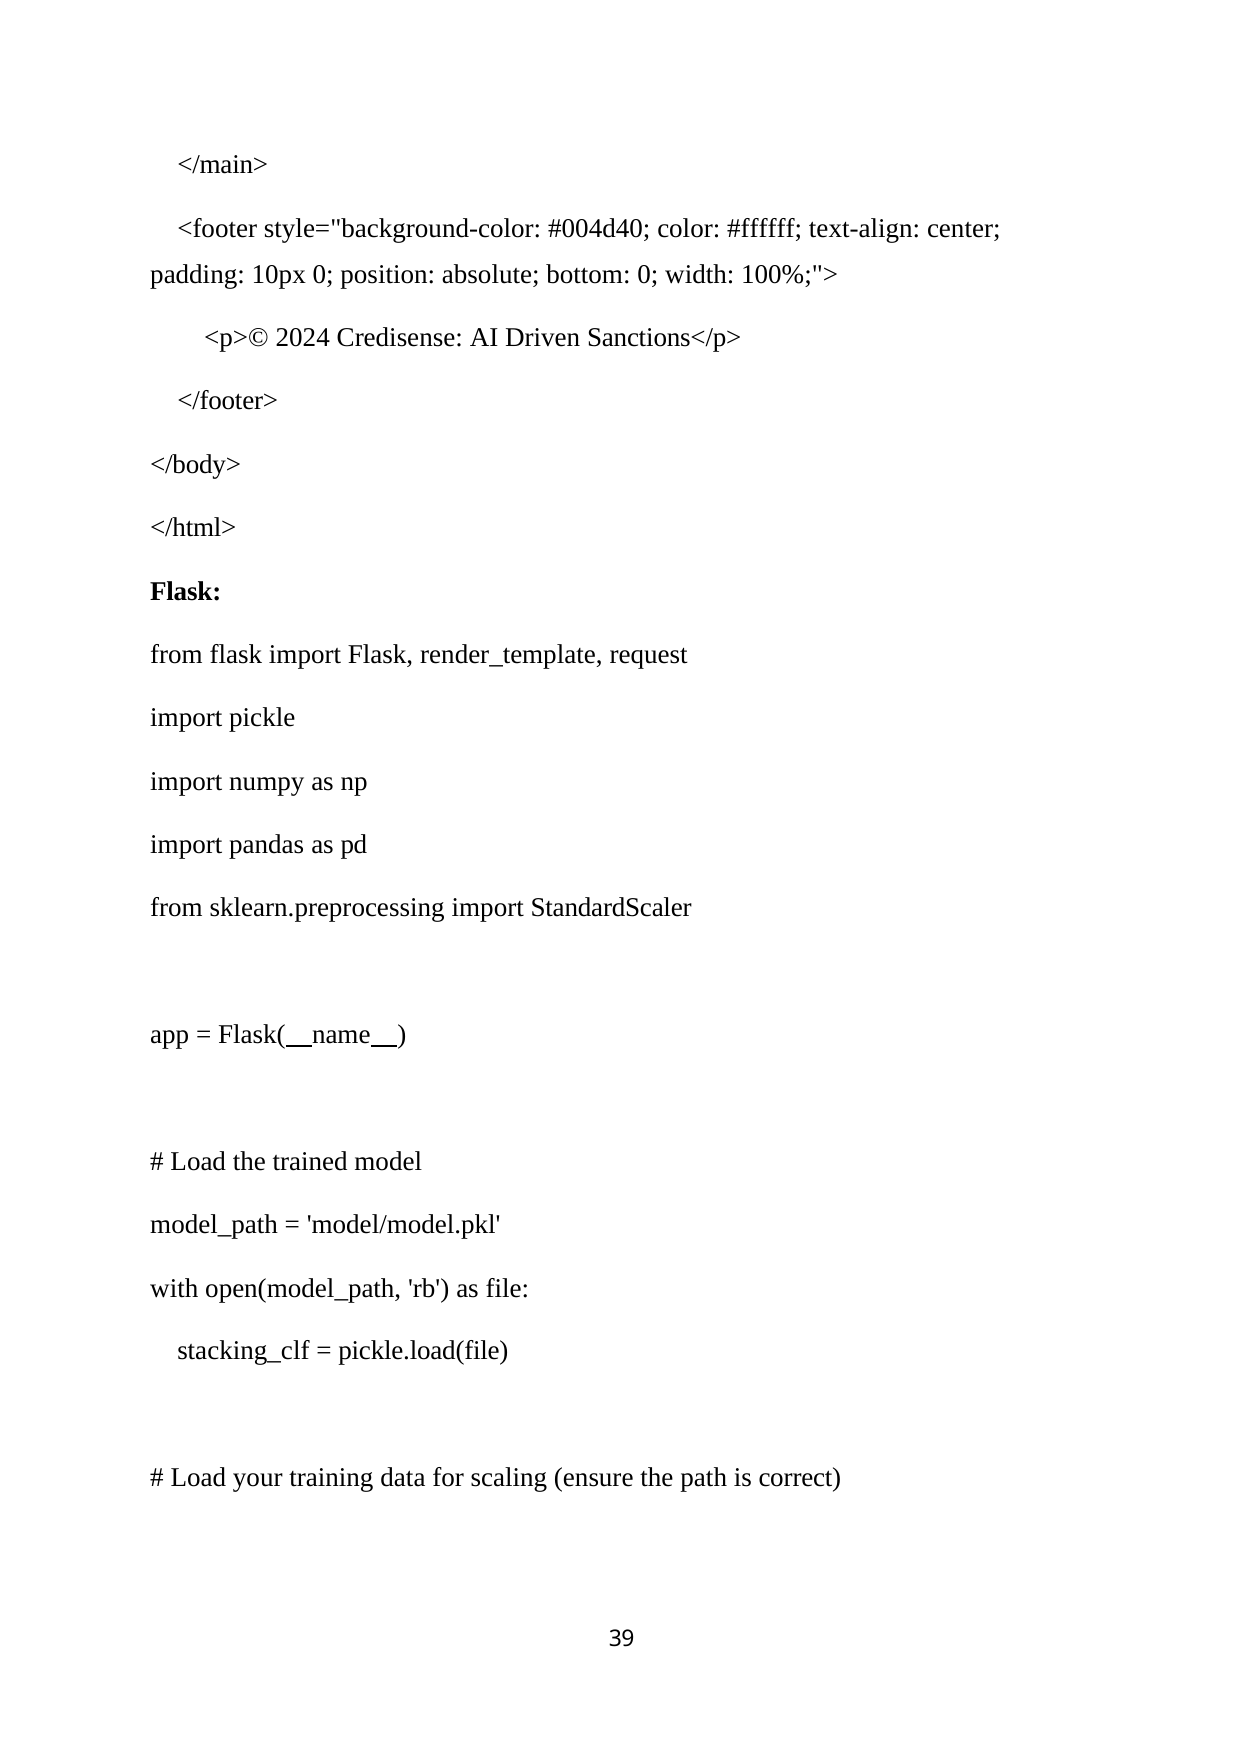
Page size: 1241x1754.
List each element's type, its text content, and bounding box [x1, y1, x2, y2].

text from flask import Flask, render_template, request import pickle [150, 638, 753, 732]
text </main> [177, 148, 1173, 179]
text app = Flask( name ) [150, 1018, 1173, 1049]
text # Load the trained model model_path = 'model/model.pkl' with open(model_path, 'rb') as file: [150, 1145, 546, 1303]
text </body> [150, 448, 1173, 479]
text import numpy as np import pandas as pd [150, 765, 432, 859]
text <footer style="background-color: #004d40; color: #ffffff; text-align: center; padding: 10px 0; position: absolute; bottom: 0; width: 100%;"> [150, 212, 1057, 289]
text # Load your training data for scaling (ensure the path is correct) [150, 1461, 1173, 1493]
text from sklearn.preprocessing import StandardScaler [150, 891, 1173, 922]
text </html> [150, 511, 1173, 542]
text </footer> [177, 384, 1173, 416]
text stacking_clf = pickle.load(file) [177, 1335, 1173, 1366]
subtitle Flask: [150, 575, 1173, 606]
text <p>© 2024 Credisense: AI Driven Sanctions</p> [204, 321, 1173, 352]
